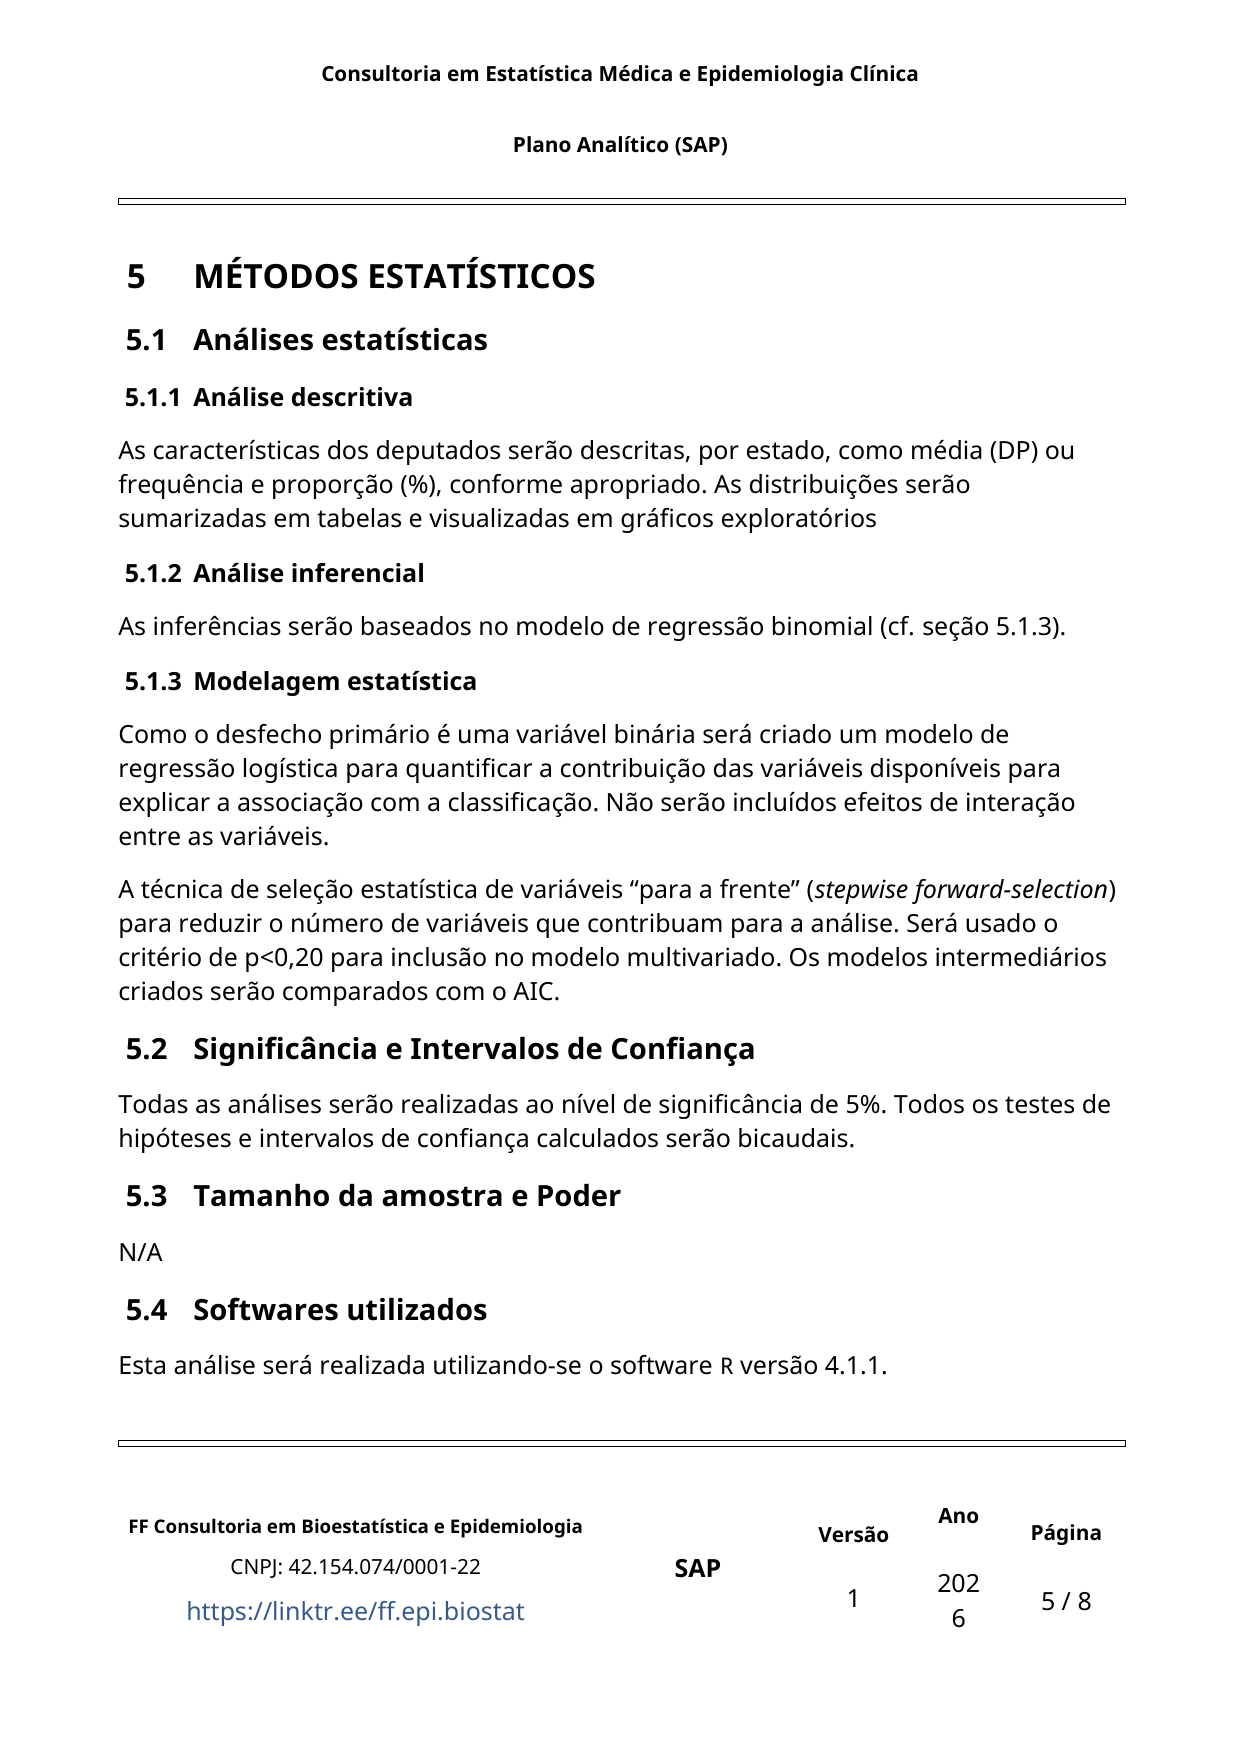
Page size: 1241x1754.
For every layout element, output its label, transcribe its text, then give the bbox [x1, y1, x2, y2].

subtitle Métodos estatísticos [118, 253, 1122, 298]
text Como o desfecho primário é uma variável binária será criado um modelo de regressão logística para quantificar a contribuição das variáveis disponíveis para explicar a associação com a classificação. Não serão incluídos efeitos de interação entre as variáveis. [118, 716, 1122, 852]
subtitle Modelagem estatística [118, 663, 1122, 697]
subtitle Significância e Intervalos de Confiança [118, 1028, 1122, 1068]
subtitle Análise inferencial [118, 556, 1122, 590]
text A técnica de seleção estatística de variáveis “para a frente” (stepwise forward-selection) para reduzir o número de variáveis que contribuam para a análise. Será usado o critério de p<0,20 para inclusão no modelo multivariado. Os modelos intermediários criados serão comparados com o AIC. [118, 871, 1122, 1007]
subtitle Softwares utilizados [118, 1289, 1122, 1329]
text Esta análise será realizada utilizando-se o software R versão 4.1.1. [118, 1347, 1122, 1382]
text Todas as análises serão realizadas ao nível de significância de 5%. Todos os testes de hipóteses e intervalos de confiança calculados serão bicaudais. [118, 1087, 1122, 1155]
subtitle Análise descritiva [118, 380, 1122, 414]
text As inferências serão baseados no modelo de regressão binomial (cf. seção 5.1.3). [118, 608, 1122, 643]
subtitle Análises estatísticas [118, 319, 1122, 359]
subtitle Tamanho da amostra e Poder [118, 1176, 1122, 1215]
text N/A [118, 1234, 1122, 1268]
text As características dos deputados serão descritas, por estado, como média (DP) ou frequência e proporção (%), conforme apropriado. As distribuições serão sumarizadas em tabelas e visualizadas em gráficos exploratórios [118, 433, 1122, 535]
